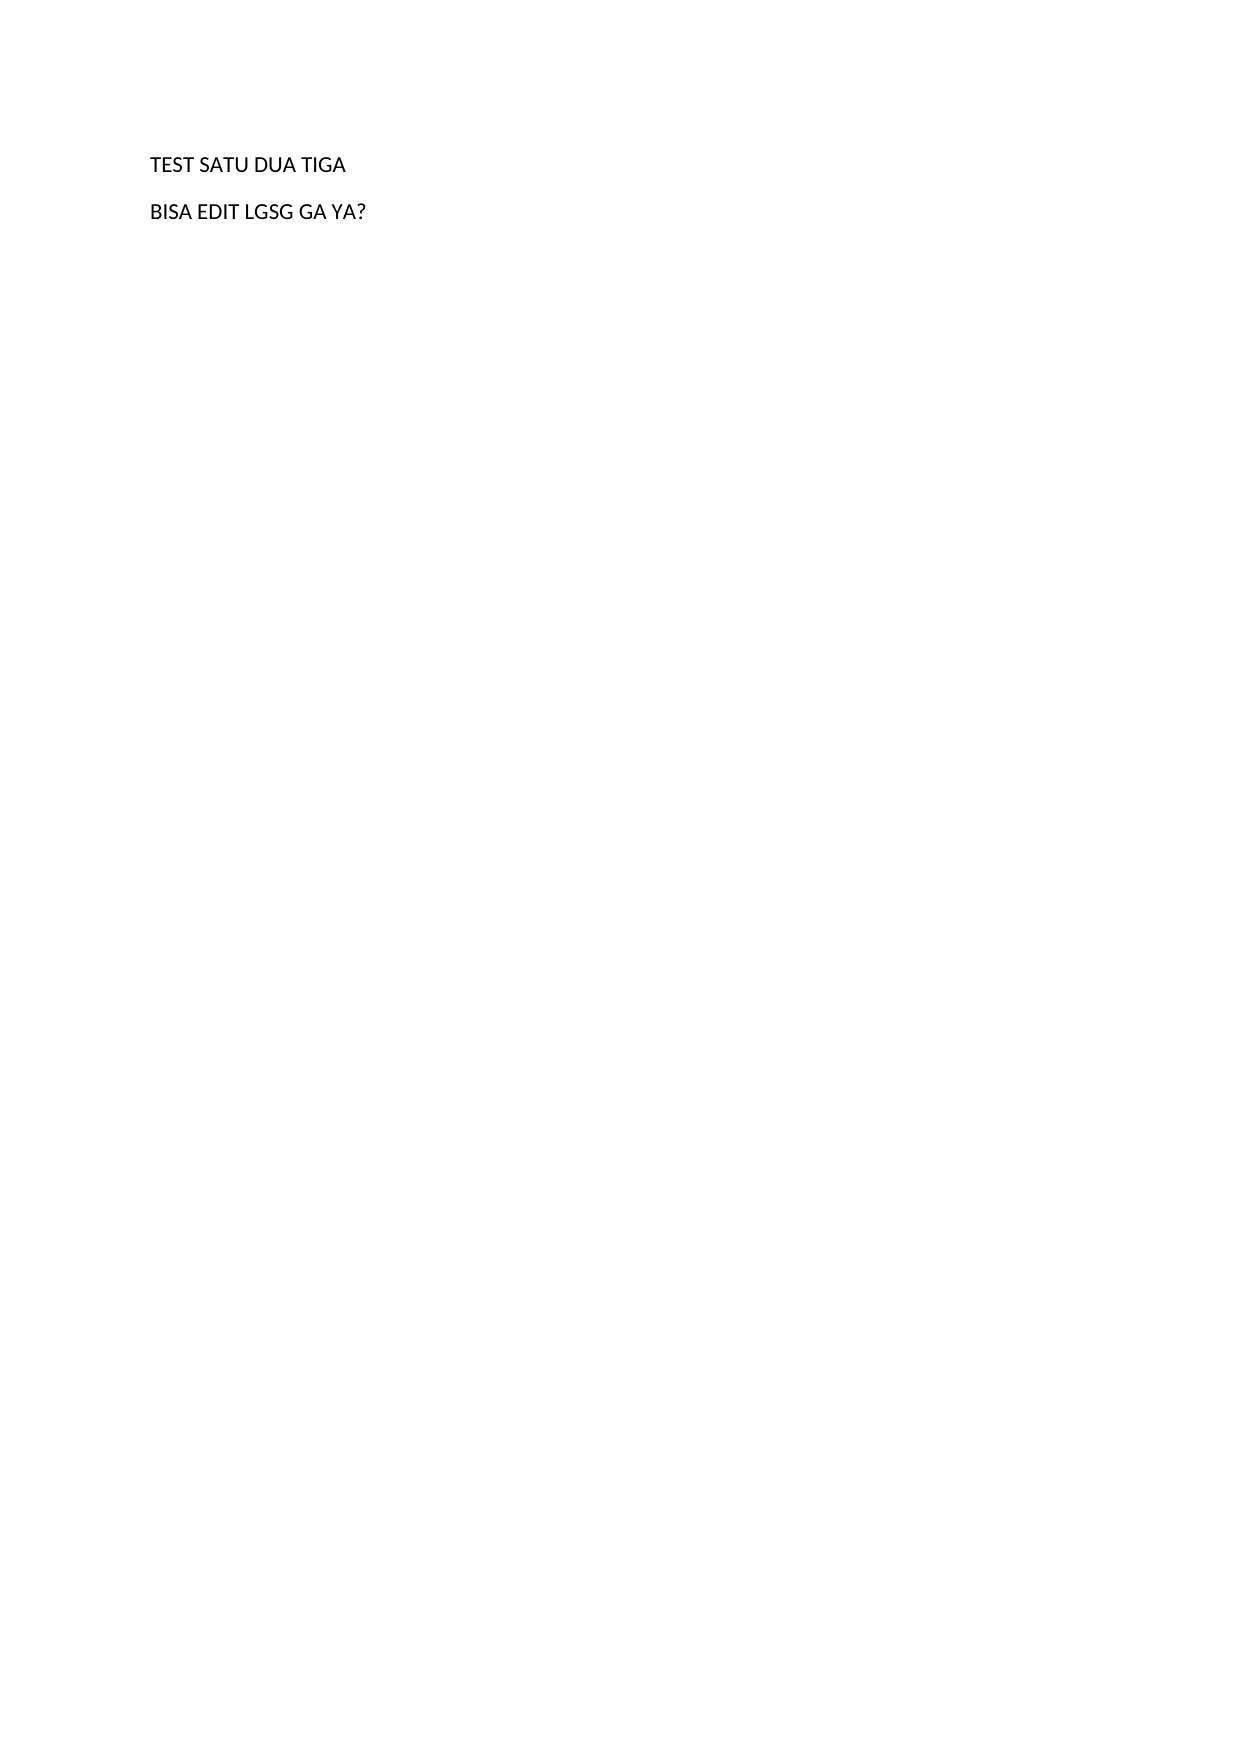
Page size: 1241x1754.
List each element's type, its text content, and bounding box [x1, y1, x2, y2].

text BISA EDIT LGSG GA YA? [150, 197, 1090, 225]
text TEST SATU DUA TIGA [150, 150, 1090, 178]
